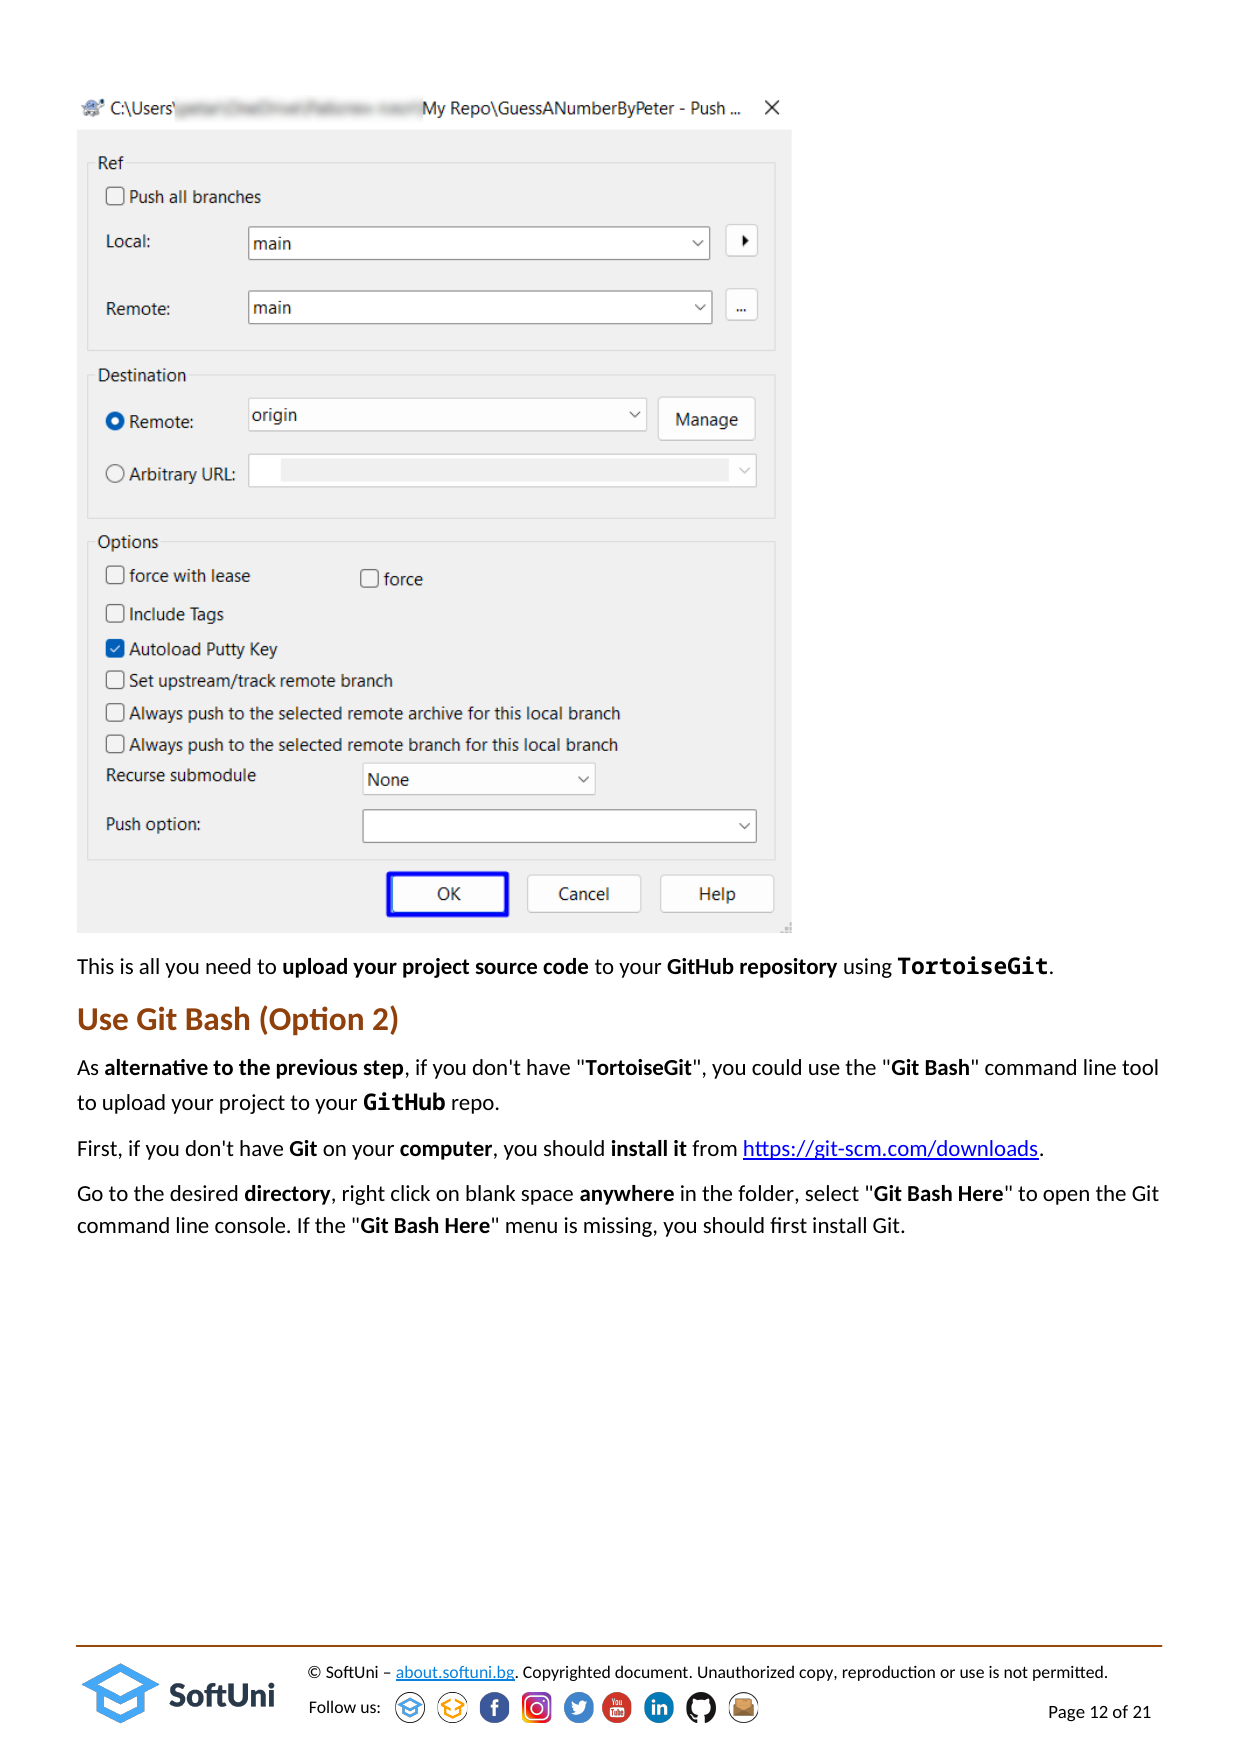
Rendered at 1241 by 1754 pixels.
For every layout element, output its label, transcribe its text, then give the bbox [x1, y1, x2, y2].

picture [75, 1658, 281, 1729]
picture [644, 1714, 653, 1723]
text As alternative to the previous step, if you don't have "TortoiseGit", you could use the "Git Bash" command line tool to upload your project to your GitHub repo. [77, 1053, 1163, 1117]
text Go to the desired directory, right click on blank space anywhere in the folder, select "Git Bash Here" to open the Git command line console. If the "Git Bash Here" menu is missing, you should first install Git. [77, 1179, 1163, 1239]
picture [564, 1692, 594, 1723]
picture [686, 1692, 716, 1723]
subtitle Use Git Bash (Option 2) [77, 998, 1163, 1039]
picture [665, 1692, 674, 1701]
picture [665, 1714, 674, 1723]
picture [644, 1692, 653, 1701]
text This is all you need to upload your project source code to your GitHub repository using TortoiseGit. [77, 949, 1163, 981]
picture [602, 1692, 632, 1723]
picture [395, 1692, 425, 1723]
text First, if you don't have Git on your computer, you should install it from https://git-scm.com/downloads. [77, 1134, 1163, 1162]
picture [658, 1705, 667, 1714]
picture [728, 1692, 759, 1723]
picture [437, 1692, 468, 1723]
picture [76, 95, 792, 933]
picture [522, 1692, 552, 1723]
picture [479, 1692, 510, 1723]
